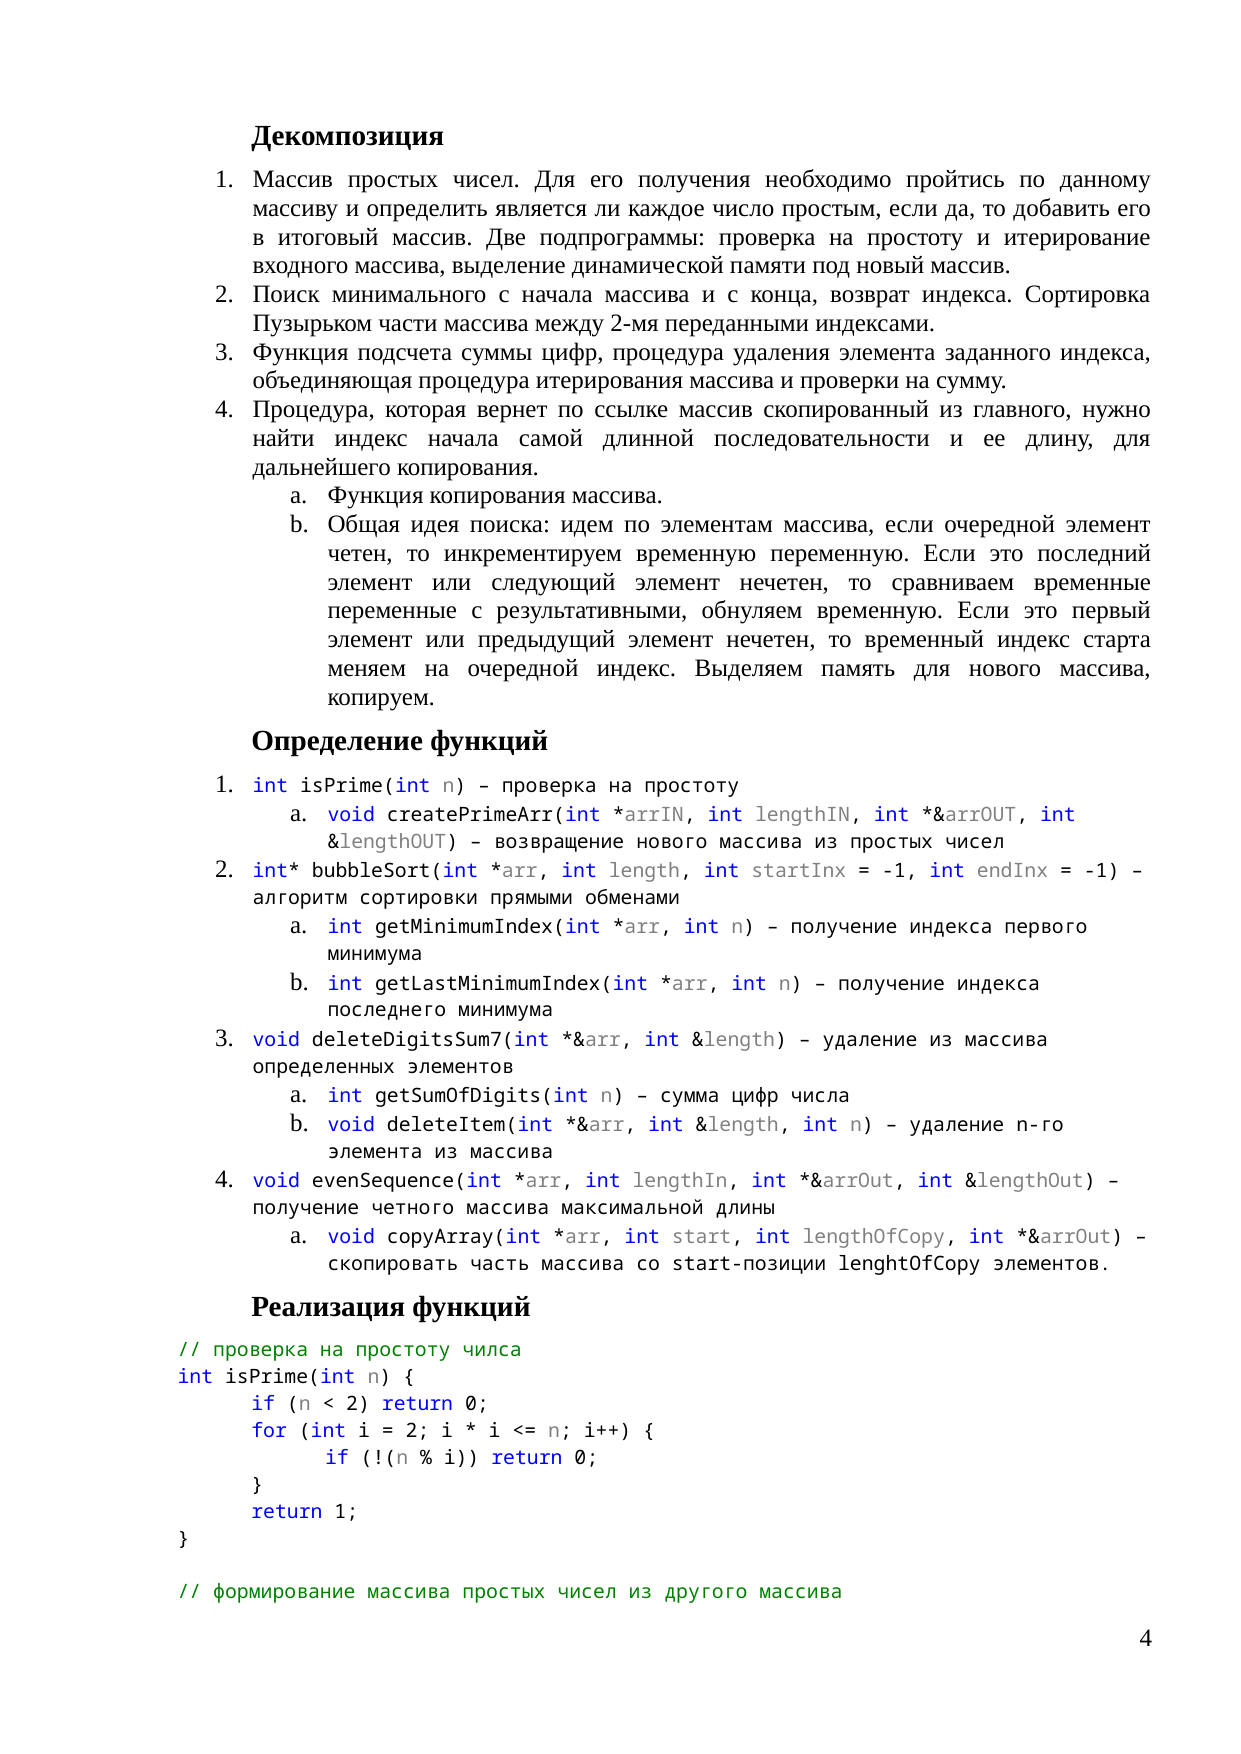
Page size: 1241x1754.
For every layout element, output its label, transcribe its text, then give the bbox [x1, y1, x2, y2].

list int getMinimumIndex(int *arr, int n) – получение индекса первого минимума [290, 910, 1152, 967]
list Общая идея поиска: идем по элементам массива, если очередной элемент четен, то инкрементируем временную переменную. Если это последний элемент или следующий элемент нечетен, то сравниваем временные переменные с результативными, обнуляем временную. Если это первый элемент или предыдущий элемент нечетен, то временный индекс старта меняем на очередной индекс. Выделяем память для нового массива, копируем. [290, 509, 1152, 710]
subtitle Декомпозиция [177, 118, 1152, 152]
list void evenSequence(int *arr, int lengthIn, int *&arrOut, int &lengthOut) – получение четного массива максимальной длины [215, 1164, 1152, 1220]
list int* bubbleSort(int *arr, int length, int startInx = -1, int endInx = -1) – алгоритм сортировки прямыми обменами [215, 854, 1152, 910]
subtitle Реализация функций [177, 1289, 1152, 1322]
text return 1; [177, 1497, 1152, 1524]
text for (int i = 2; i * i <= n; i++) { [177, 1416, 1152, 1443]
list void createPrimeArr(int *arrIN, int lengthIN, int *&arrOUT, int &lengthOUT) – возвращение нового массива из простых чисел [290, 798, 1152, 854]
text } [177, 1470, 1152, 1497]
list void deleteDigitsSum7(int *&arr, int &length) – удаление из массива определенных элементов [215, 1023, 1152, 1079]
list int getLastMinimumIndex(int *arr, int n) – получение индекса последнего минимума [290, 967, 1152, 1023]
text if (!(n % i)) return 0; [177, 1443, 1152, 1470]
text } [177, 1524, 1152, 1551]
list void deleteItem(int *&arr, int &length, int n) – удаление n-го элемента из массива [290, 1108, 1152, 1164]
text if (n < 2) return 0; [177, 1389, 1152, 1416]
text int isPrime(int n) { [177, 1362, 1152, 1389]
list Поиск минимального с начала массива и с конца, возврат индекса. Сортировка Пузырьком части массива между 2-мя переданными индексами. [215, 279, 1152, 337]
list Массив простых чисел. Для его получения необходимо пройтись по данному массиву и определить является ли каждое число простым, если да, то добавить его в итоговый массив. Две подпрограммы: проверка на простоту и итерирование входного массива, выделение динамической памяти под новый массив. [215, 164, 1152, 279]
text // проверка на простоту чилса [177, 1335, 1152, 1362]
list int getSumOfDigits(int n) – сумма цифр числа [290, 1079, 1152, 1108]
text // формирование массива простых чисел из другого массива [177, 1578, 1152, 1605]
list Процедура, которая вернет по ссылке массив скопированный из главного, нужно найти индекс начала самой длинной последовательности и ее длину, для дальнейшего копирования. [215, 394, 1152, 480]
list int isPrime(int n) – проверка на простоту [215, 769, 1152, 798]
list Функция подсчета суммы цифр, процедура удаления элемента заданного индекса, объединяющая процедура итерирования массива и проверки на сумму. [215, 337, 1152, 394]
list void copyArray(int *arr, int start, int lengthOfCopy, int *&arrOut) – скопировать часть массива со start-позиции lenghtOfCopy элементов. [290, 1220, 1152, 1276]
list Функция копирования массива. [290, 480, 1152, 509]
subtitle Определение функций [177, 723, 1152, 756]
